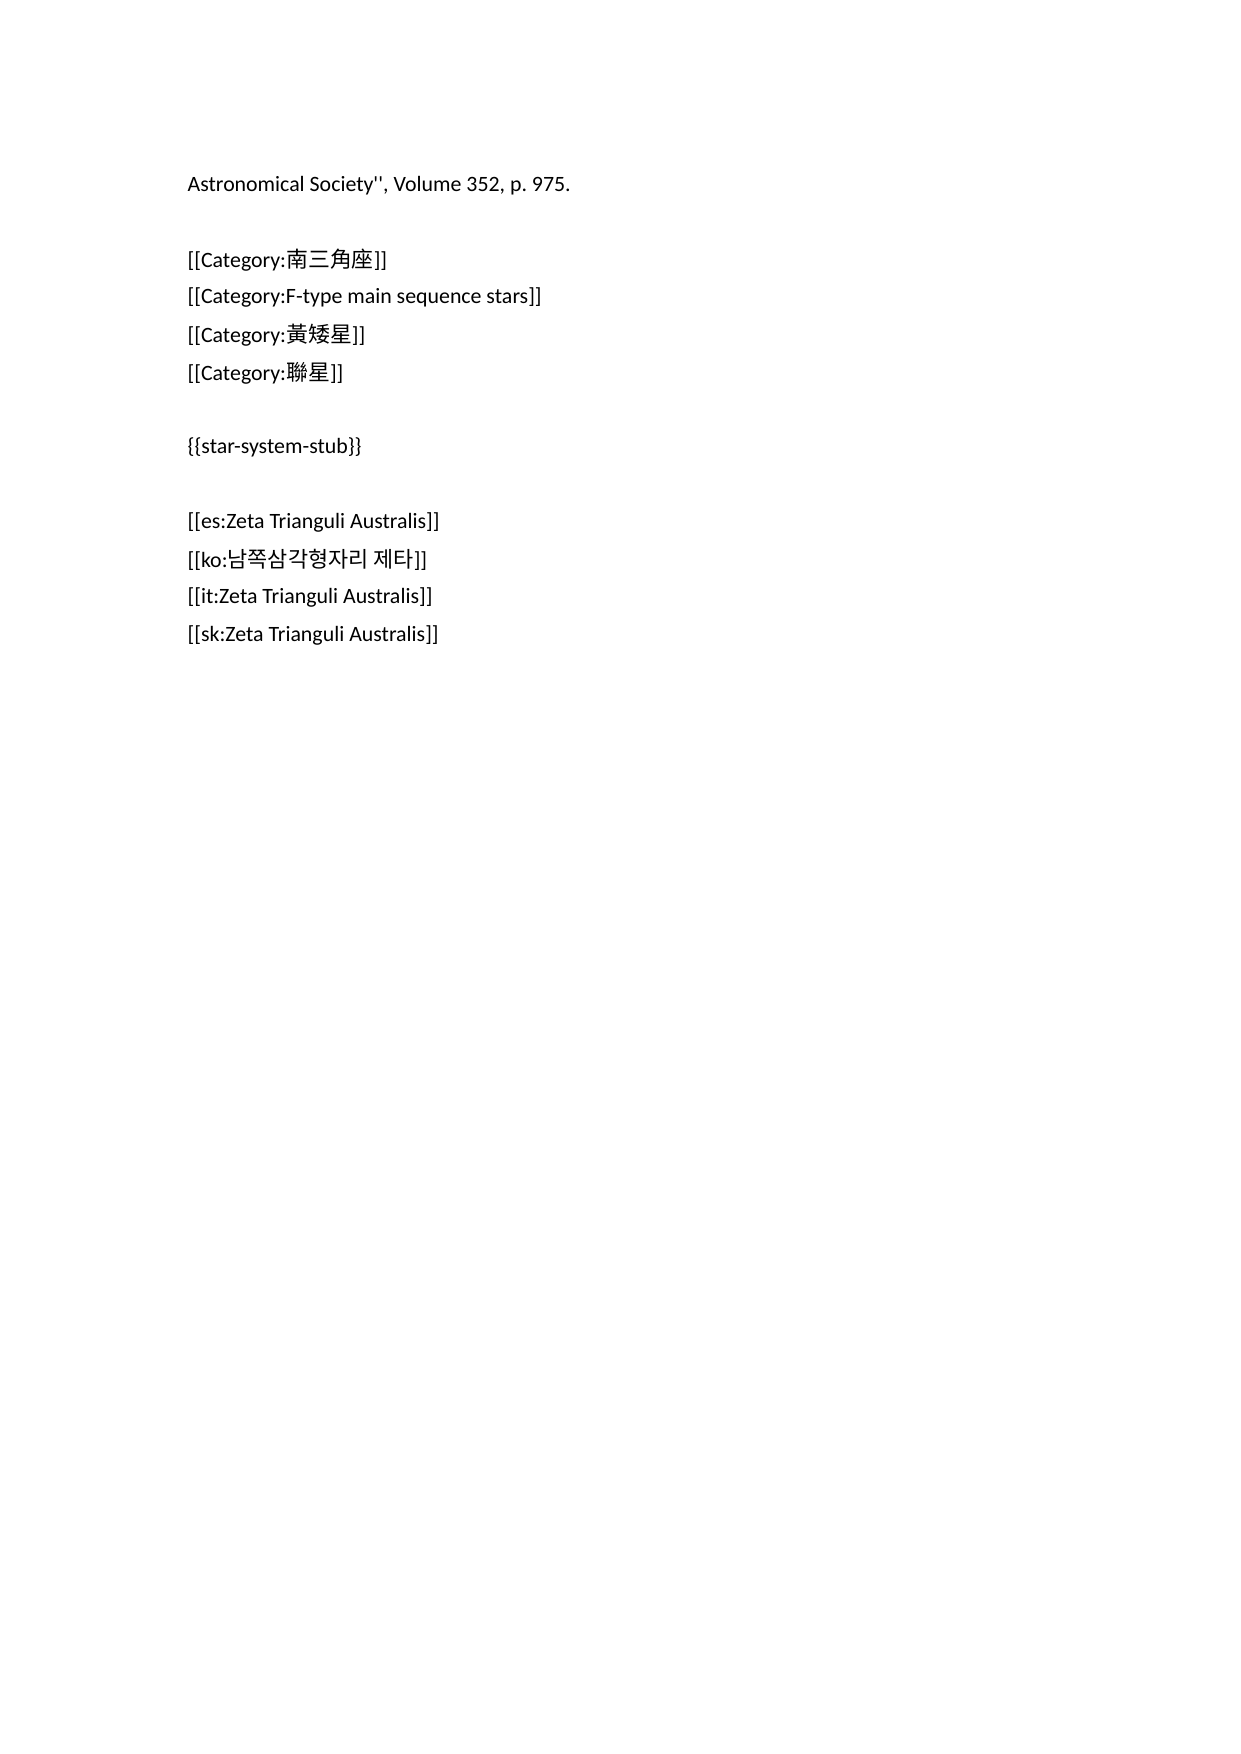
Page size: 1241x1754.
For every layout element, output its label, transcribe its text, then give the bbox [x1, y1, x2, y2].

text [[Category:南三角座]] [187, 239, 1053, 277]
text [187, 164, 1053, 202]
text [[es:Zeta Trianguli Australis]] [187, 502, 1053, 539]
text [[ko:남쪽삼각형자리 제타]] [187, 539, 1053, 577]
text [[it:Zeta Trianguli Australis]] [187, 577, 1053, 614]
text [[Category:F-type main sequence stars]] [187, 277, 1053, 314]
text {{star-system-stub}} [187, 427, 1053, 464]
text [[Category:黃矮星]] [187, 314, 1053, 352]
text [[Category:聯星]] [187, 352, 1053, 389]
text [[sk:Zeta Trianguli Australis]] [187, 614, 1053, 652]
